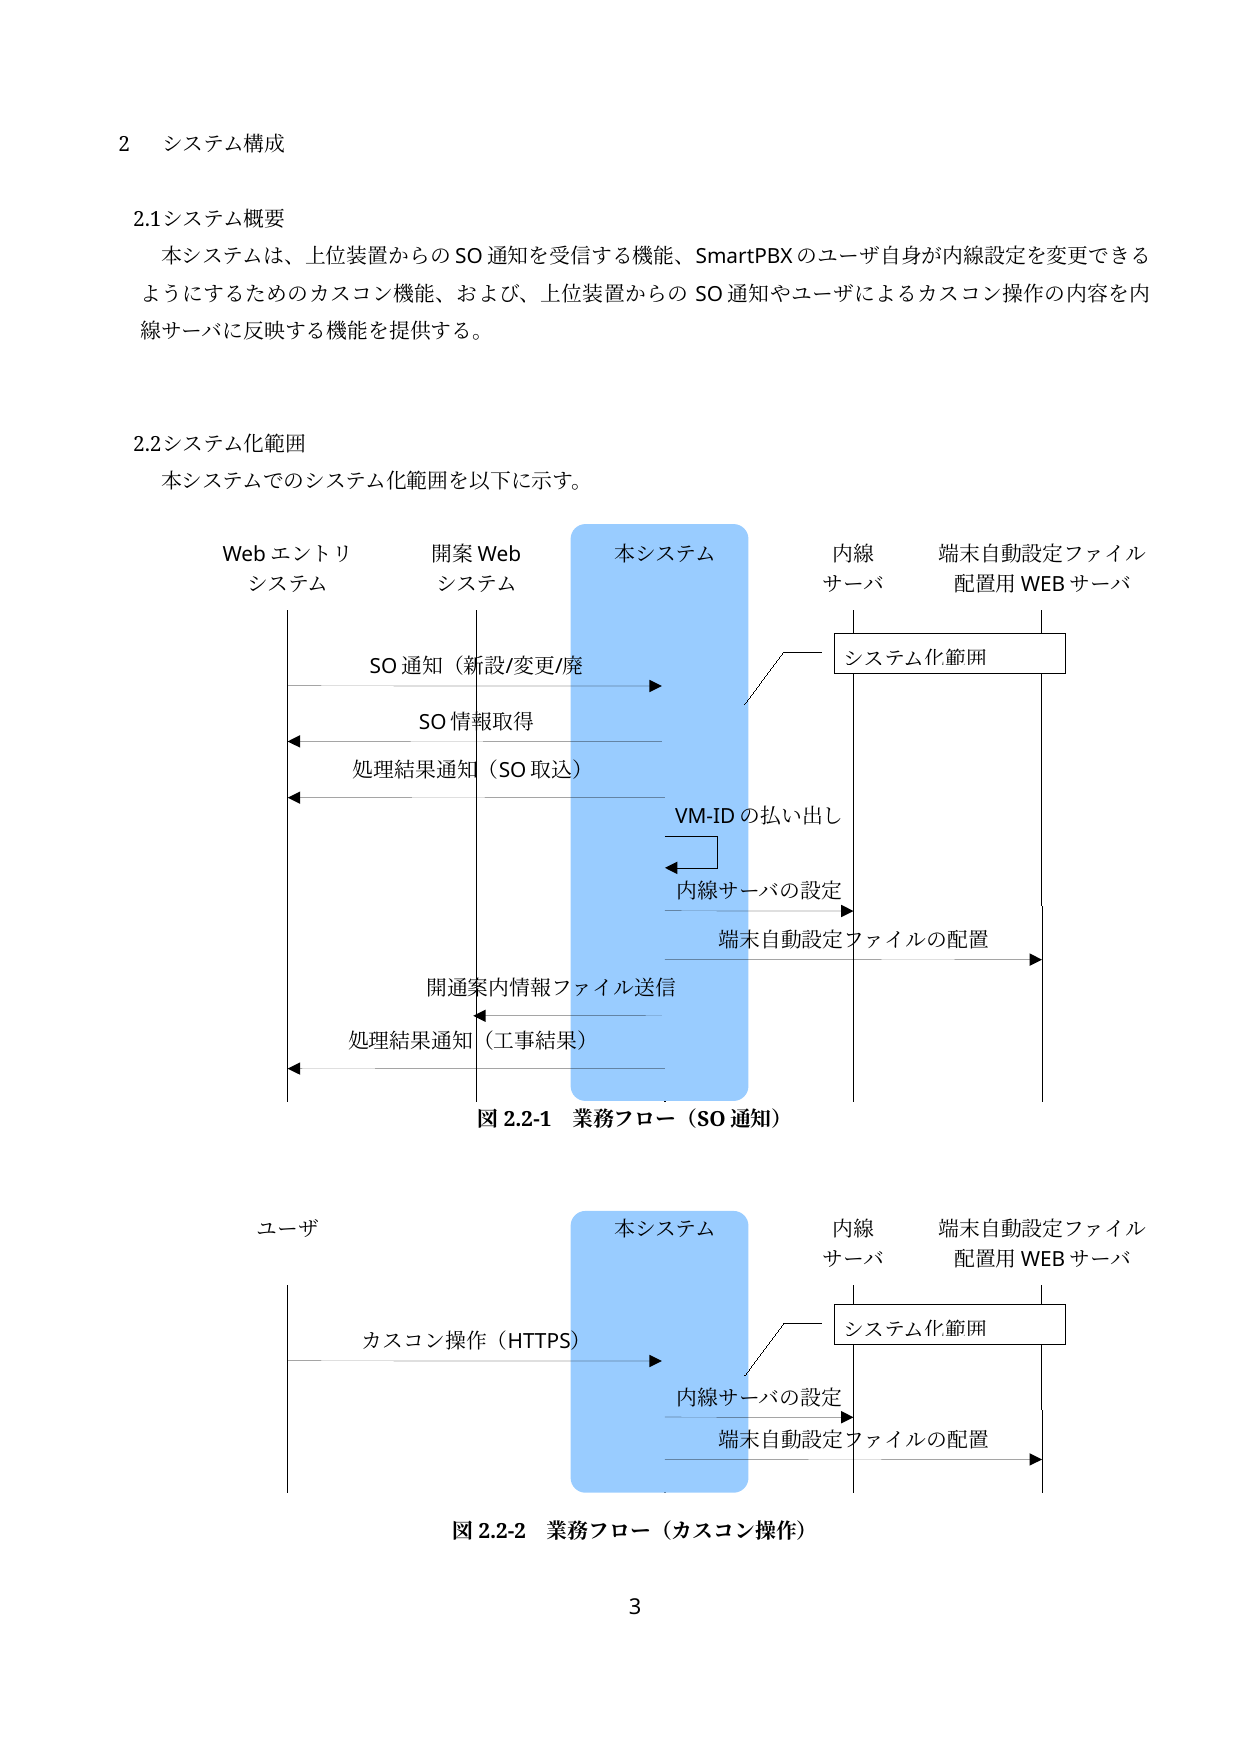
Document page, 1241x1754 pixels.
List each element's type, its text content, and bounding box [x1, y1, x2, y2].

subtitle システム概要 [133, 198, 1152, 236]
text 本システムは、上位装置からのSO通知を受信する機能、SmartPBXのユーザ自身が内線設定を変更できるようにするためのカスコン機能、および、上位装置からのSO通知やユーザによるカスコン操作の内容を内線サーバに反映する機能を提供する。 [140, 236, 1152, 348]
text 図 2.2-2 業務フロー（カスコン操作） [118, 1511, 1152, 1548]
text 本システムでのシステム化範囲を以下に示す。 [140, 461, 1152, 498]
subtitle システム構成 [118, 123, 1152, 161]
text 図 2.2-1 業務フロー（SO通知） [118, 1098, 1152, 1136]
subtitle システム化範囲 [133, 423, 1152, 461]
